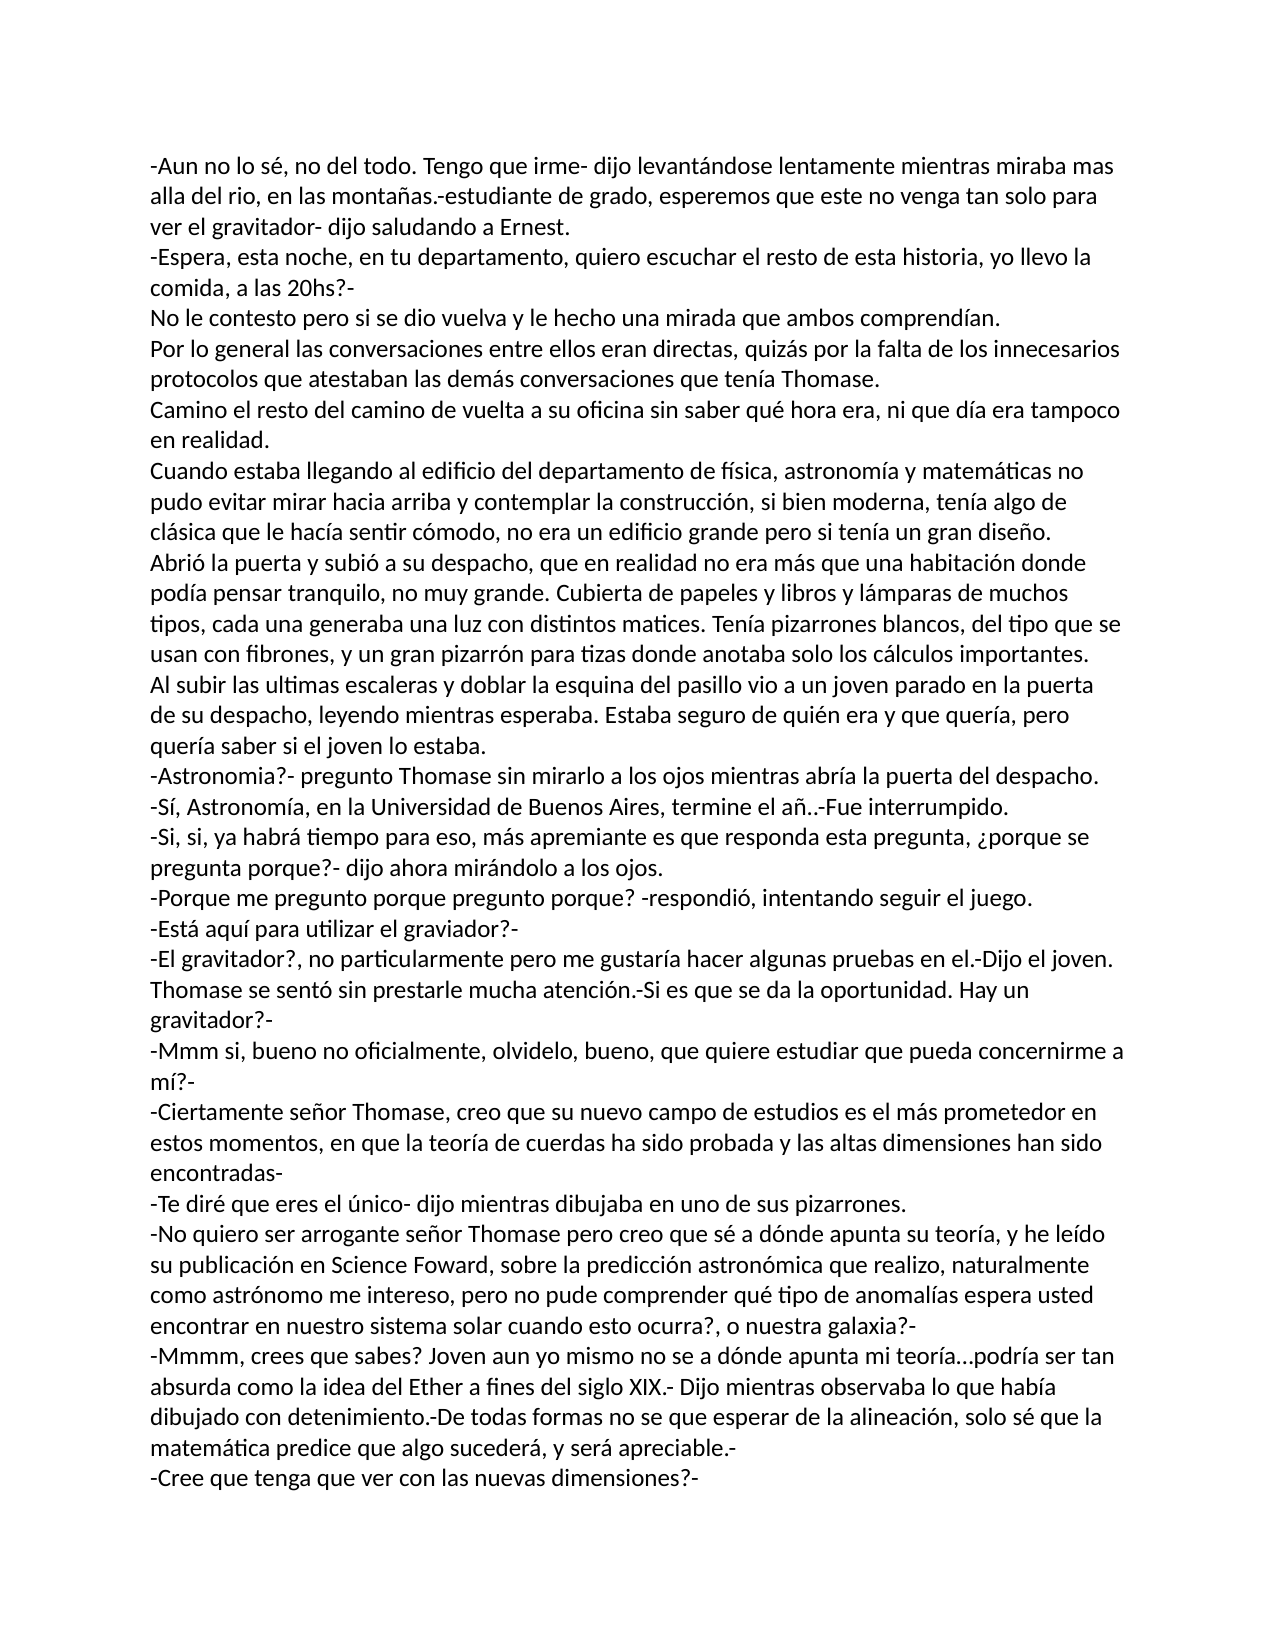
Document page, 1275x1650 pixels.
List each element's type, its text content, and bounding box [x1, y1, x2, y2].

text -Ciertamente señor Thomase, creo que su nuevo campo de estudios es el más prometedor en estos momentos, en que la teoría de cuerdas ha sido probada y las altas dimensiones han sido encontradas- [150, 1096, 1125, 1188]
text -El gravitador?, no particularmente pero me gustaría hacer algunas pruebas en el.-Dijo el joven. Thomase se sentó sin prestarle mucha atención.-Si es que se da la oportunidad. Hay un gravitador?- [150, 943, 1125, 1035]
text Cuando estaba llegando al edificio del departamento de física, astronomía y matemáticas no pudo evitar mirar hacia arriba y contemplar la construcción, si bien moderna, tenía algo de clásica que le hacía sentir cómodo, no era un edificio grande pero si tenía un gran diseño. [150, 455, 1125, 547]
text -Sí, Astronomía, en la Universidad de Buenos Aires, termine el añ..-Fue interrumpido. [150, 791, 1125, 821]
text -Aun no lo sé, no del todo. Tengo que irme- dijo levantándose lentamente mientras miraba mas alla del rio, en las montañas.-estudiante de grado, esperemos que este no venga tan solo para ver el gravitador- dijo saludando a Ernest. [150, 150, 1125, 242]
text -Mmm si, bueno no oficialmente, olvidelo, bueno, que quiere estudiar que pueda concernirme a mí?- [150, 1035, 1125, 1096]
text -Si, si, ya habrá tiempo para eso, más apremiante es que responda esta pregunta, ¿porque se pregunta porque?- dijo ahora mirándolo a los ojos. [150, 821, 1125, 882]
text -Mmmm, crees que sabes? Joven aun yo mismo no se a dónde apunta mi teoría…podría ser tan absurda como la idea del Ether a fines del siglo XIX.- Dijo mientras observaba lo que había dibujado con detenimiento.-De todas formas no se que esperar de la alineación, solo sé que la matemática predice que algo sucederá, y será apreciable.- [150, 1340, 1125, 1462]
text -Porque me pregunto porque pregunto porque? -respondió, intentando seguir el juego. [150, 882, 1125, 913]
text No le contesto pero si se dio vuelva y le hecho una mirada que ambos comprendían. [150, 303, 1125, 333]
text Abrió la puerta y subió a su despacho, que en realidad no era más que una habitación donde podía pensar tranquilo, no muy grande. Cubierta de papeles y libros y lámparas de muchos tipos, cada una generaba una luz con distintos matices. Tenía pizarrones blancos, del tipo que se usan con fibrones, y un gran pizarrón para tizas donde anotaba solo los cálculos importantes. [150, 547, 1125, 669]
text -Está aquí para utilizar el graviador?- [150, 913, 1125, 943]
text -Espera, esta noche, en tu departamento, quiero escuchar el resto de esta historia, yo llevo la comida, a las 20hs?- [150, 242, 1125, 303]
text Al subir las ultimas escaleras y doblar la esquina del pasillo vio a un joven parado en la puerta de su despacho, leyendo mientras esperaba. Estaba seguro de quién era y que quería, pero quería saber si el joven lo estaba. [150, 669, 1125, 760]
text Camino el resto del camino de vuelta a su oficina sin saber qué hora era, ni que día era tampoco en realidad. [150, 394, 1125, 455]
text -Astronomia?- pregunto Thomase sin mirarlo a los ojos mientras abría la puerta del despacho. [150, 760, 1125, 791]
text Por lo general las conversaciones entre ellos eran directas, quizás por la falta de los innecesarios protocolos que atestaban las demás conversaciones que tenía Thomase. [150, 333, 1125, 394]
text -No quiero ser arrogante señor Thomase pero creo que sé a dónde apunta su teoría, y he leído su publicación en Science Foward, sobre la predicción astronómica que realizo, naturalmente como astrónomo me intereso, pero no pude comprender qué tipo de anomalías espera usted encontrar en nuestro sistema solar cuando esto ocurra?, o nuestra galaxia?- [150, 1218, 1125, 1340]
text -Te diré que eres el único- dijo mientras dibujaba en uno de sus pizarrones. [150, 1188, 1125, 1218]
text -Cree que tenga que ver con las nuevas dimensiones?- [150, 1462, 1125, 1493]
